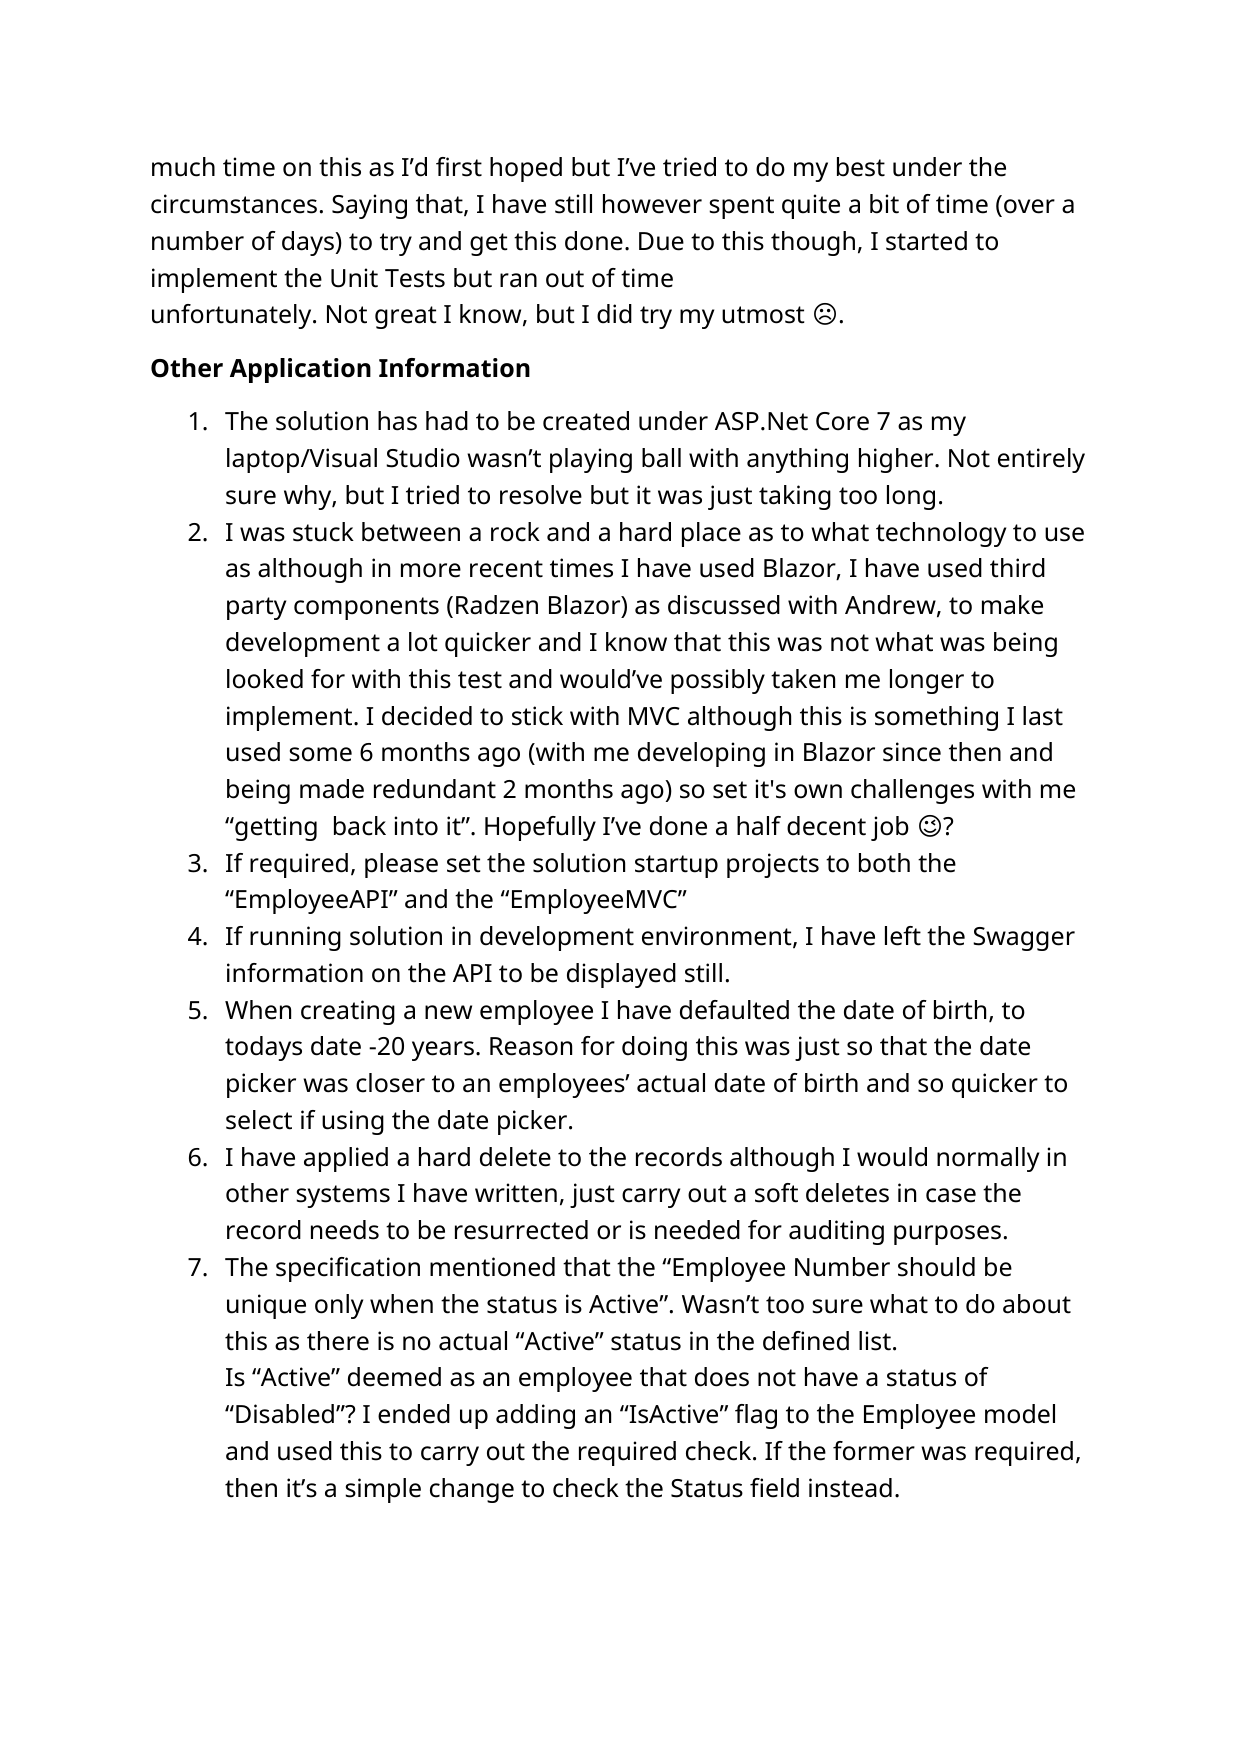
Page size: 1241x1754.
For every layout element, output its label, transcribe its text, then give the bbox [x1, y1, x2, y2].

list I was stuck between a rock and a hard place as to what technology to use as although in more recent times I have used Blazor, I have used third party components (Radzen Blazor) as discussed with Andrew, to make development a lot quicker and I know that this was not what was being looked for with this test and would’ve possibly taken me longer to implement. I decided to stick with MVC although this is something I last used some 6 months ago (with me developing in Blazor since then and being made redundant 2 months ago) so set it's own challenges with me “getting back into it”. Hopefully I’ve done a half decent job ? [187, 514, 1090, 842]
list I have applied a hard delete to the records although I would normally in other systems I have written, just carry out a soft deletes in case the record needs to be resurrected or is needed for auditing purposes. [187, 1139, 1090, 1247]
list If running solution in development environment, I have left the Swagger information on the API to be displayed still. [187, 919, 1090, 989]
list The specification mentioned that the “Employee Number should be unique only when the status is Active”. Wasn’t too sure what to do about this as there is no actual “Active” status in the defined list. Is “Active” deemed as an employee that does not have a status of “Disabled”? I ended up adding an “IsActive” flag to the Employee model and used this to carry out the required check. If the former was required, then it’s a simple change to check the Status field instead. [187, 1250, 1090, 1504]
list The solution has had to be created under ASP.Net Core 7 as my laptop/Visual Studio wasn’t playing ball with anything higher. Not entirely sure why, but I tried to resolve but it was just taking too long. [187, 404, 1090, 512]
list If required, please set the solution startup projects to both the “EmployeeAPI” and the “EmployeeMVC” [187, 845, 1090, 916]
list When creating a new employee I have defaulted the date of birth, to todays date -20 years. Reason for doing this was just so that the date picker was closer to an employees’ actual date of birth and so quicker to select if using the date picker. [187, 992, 1090, 1137]
text Other Application Information [150, 351, 1090, 384]
